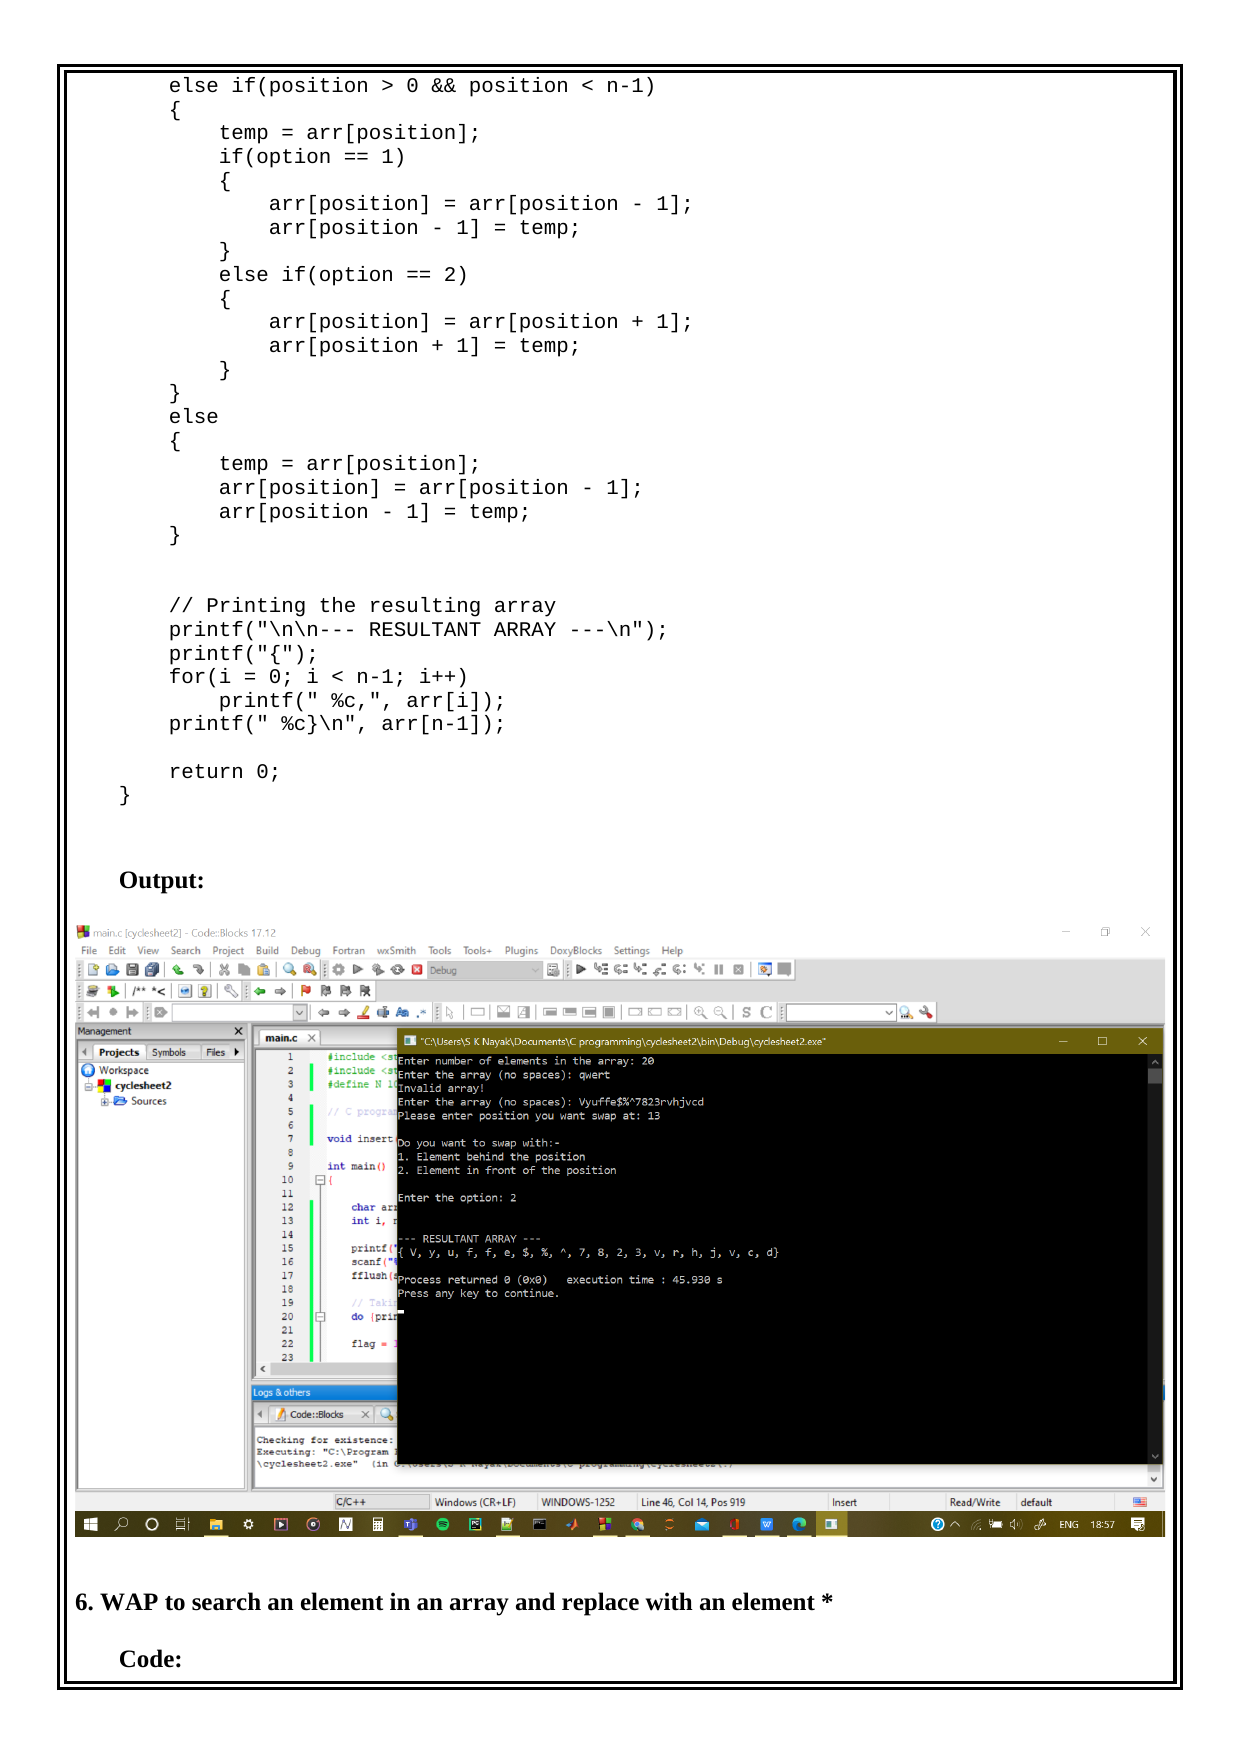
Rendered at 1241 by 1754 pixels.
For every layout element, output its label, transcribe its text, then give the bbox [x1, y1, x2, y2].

list printf("{"); [75, 642, 1165, 666]
list printf("\n\n--- RESULTANT ARRAY ---\n"); [75, 619, 1165, 642]
list Code: [75, 1644, 1165, 1673]
list else if(position > 0 && position < n-1) [75, 75, 1165, 99]
list arr[position] = arr[position - 1]; [75, 193, 1165, 217]
list temp = arr[position]; [75, 122, 1165, 146]
list { [75, 288, 1165, 311]
list for(i = 0; i < n-1; i++) [75, 666, 1165, 690]
list { [75, 169, 1165, 193]
list arr[position + 1] = temp; [75, 335, 1165, 359]
list } [75, 784, 1165, 808]
list } [75, 382, 1165, 406]
list } [75, 241, 1165, 264]
list printf(" %c}\n", arr[n-1]); [75, 713, 1165, 737]
list WAP to search an element in an array and replace with an element * [75, 1587, 1165, 1616]
list Output: [75, 866, 1165, 894]
list { [75, 99, 1165, 122]
list printf(" %c,", arr[i]); [75, 690, 1165, 713]
list if(option == 1) [75, 146, 1165, 169]
list arr[position] = arr[position - 1]; [75, 477, 1165, 501]
list { [75, 430, 1165, 453]
list } [75, 524, 1165, 548]
list } [75, 359, 1165, 382]
list temp = arr[position]; [75, 453, 1165, 477]
list arr[position] = arr[position + 1]; [75, 311, 1165, 335]
list arr[position - 1] = temp; [75, 501, 1165, 524]
list // Printing the resulting array [75, 595, 1165, 619]
list else [75, 406, 1165, 430]
list else if(option == 2) [75, 264, 1165, 288]
picture [75, 923, 1166, 1537]
list return 0; [75, 761, 1165, 784]
list arr[position - 1] = temp; [75, 217, 1165, 241]
